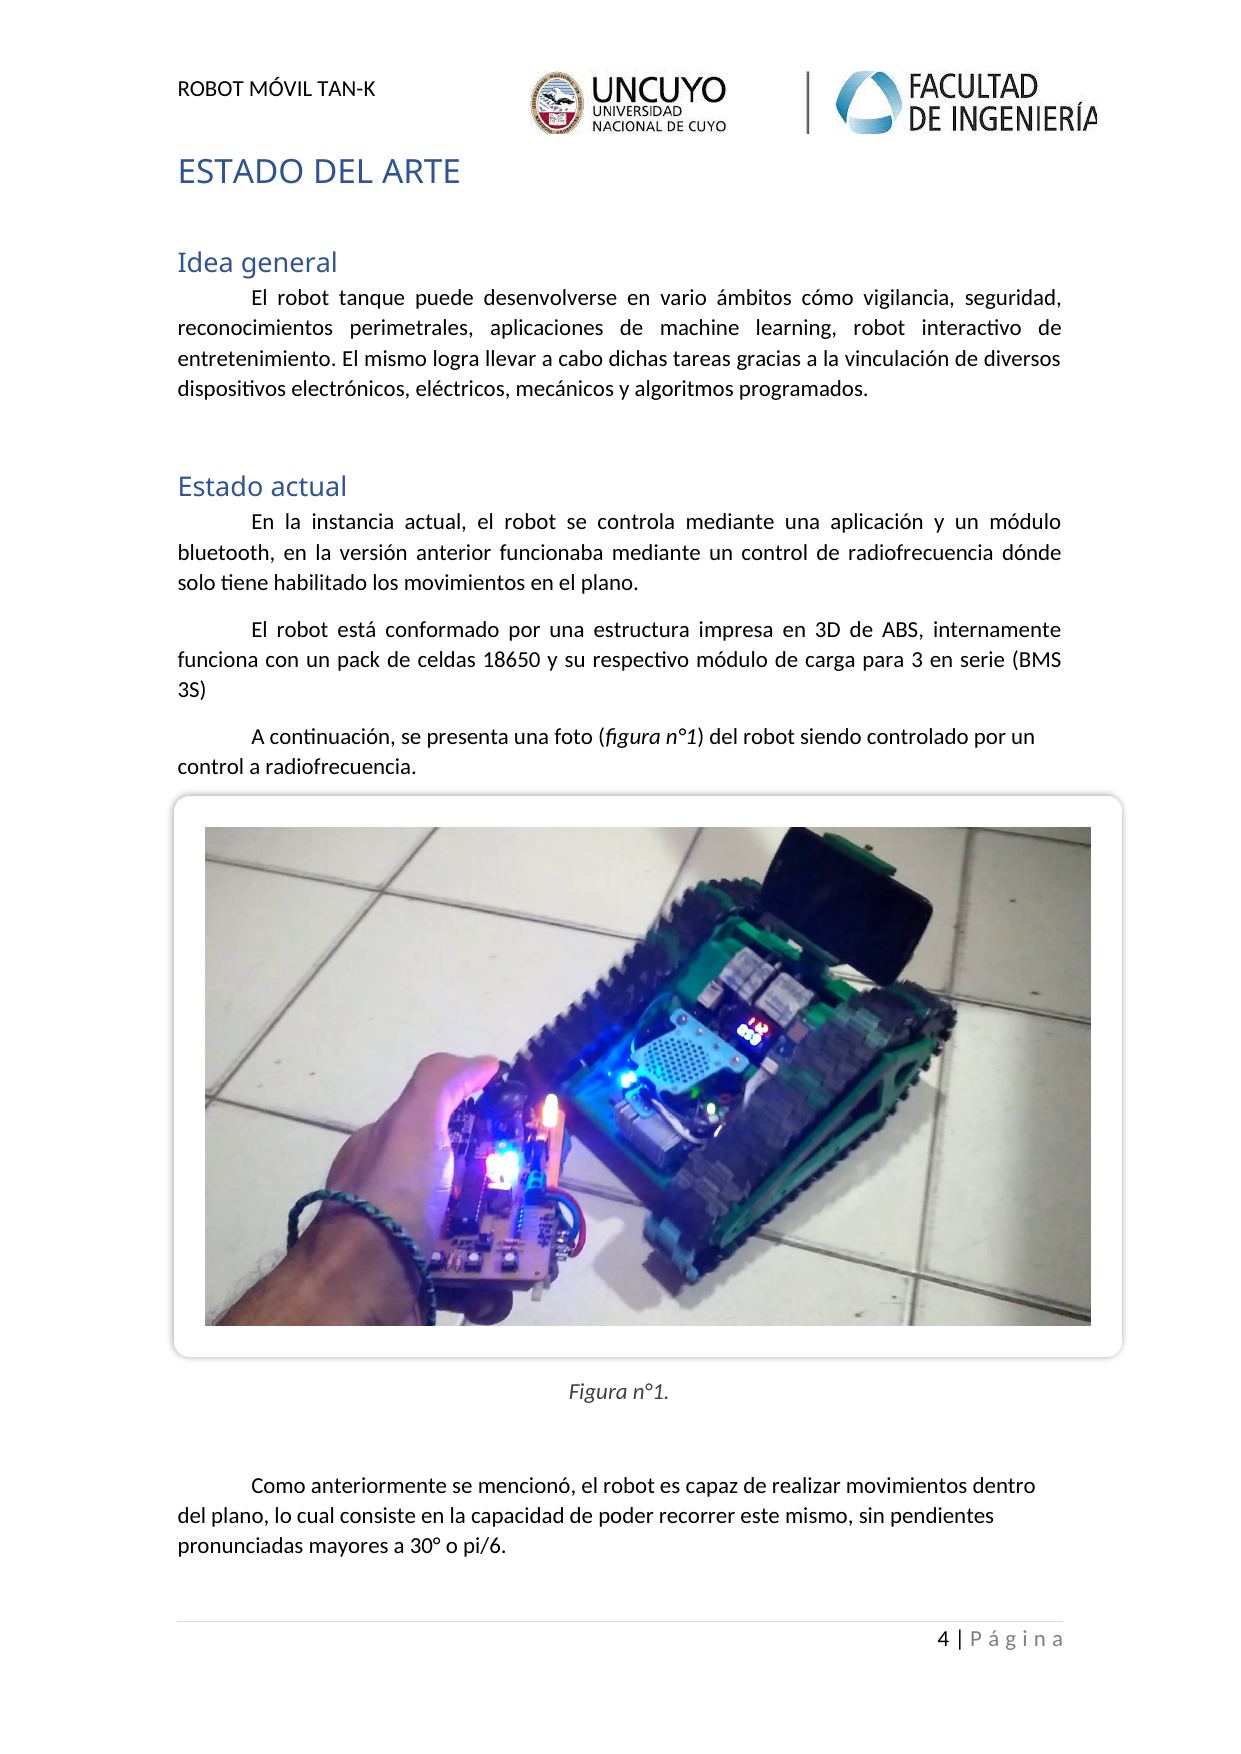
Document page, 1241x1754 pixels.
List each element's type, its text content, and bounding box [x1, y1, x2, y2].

text En la instancia actual, el robot se controla mediante una aplicación y un módulo bluetooth, en la versión anterior funcionaba mediante un control de radiofrecuencia dónde solo tiene habilitado los movimientos en el plano. [177, 507, 1063, 596]
subtitle Estado actual [177, 468, 1063, 504]
subtitle ESTADO DEL ARTE [177, 148, 1063, 193]
picture [205, 827, 1091, 1326]
text Figura n°1. [177, 1377, 1063, 1405]
text Como anteriormente se mencionó, el robot es capaz de realizar movimientos dentro del plano, lo cual consiste en la capacidad de poder recorrer este mismo, sin pendientes pronunciadas mayores a 30° o pi/6. [177, 1471, 1063, 1559]
subtitle Idea general [177, 243, 1063, 280]
text El robot está conformado por una estructura impresa en 3D de ABS, internamente funciona con un pack de celdas 18650 y su respectivo módulo de carga para 3 en serie (BMS 3S) [177, 615, 1063, 703]
picture [529, 71, 1098, 134]
text El robot tanque puede desenvolverse en vario ámbitos cómo vigilancia, seguridad, reconocimientos perimetrales, aplicaciones de machine learning, robot interactivo de entretenimiento. El mismo logra llevar a cabo dichas tareas gracias a la vinculación de diversos dispositivos electrónicos, eléctricos, mecánicos y algoritmos programados. [177, 283, 1063, 402]
text A continuación, se presenta una foto (figura n°1) del robot siendo controlado por un control a radiofrecuencia. [177, 722, 1063, 780]
